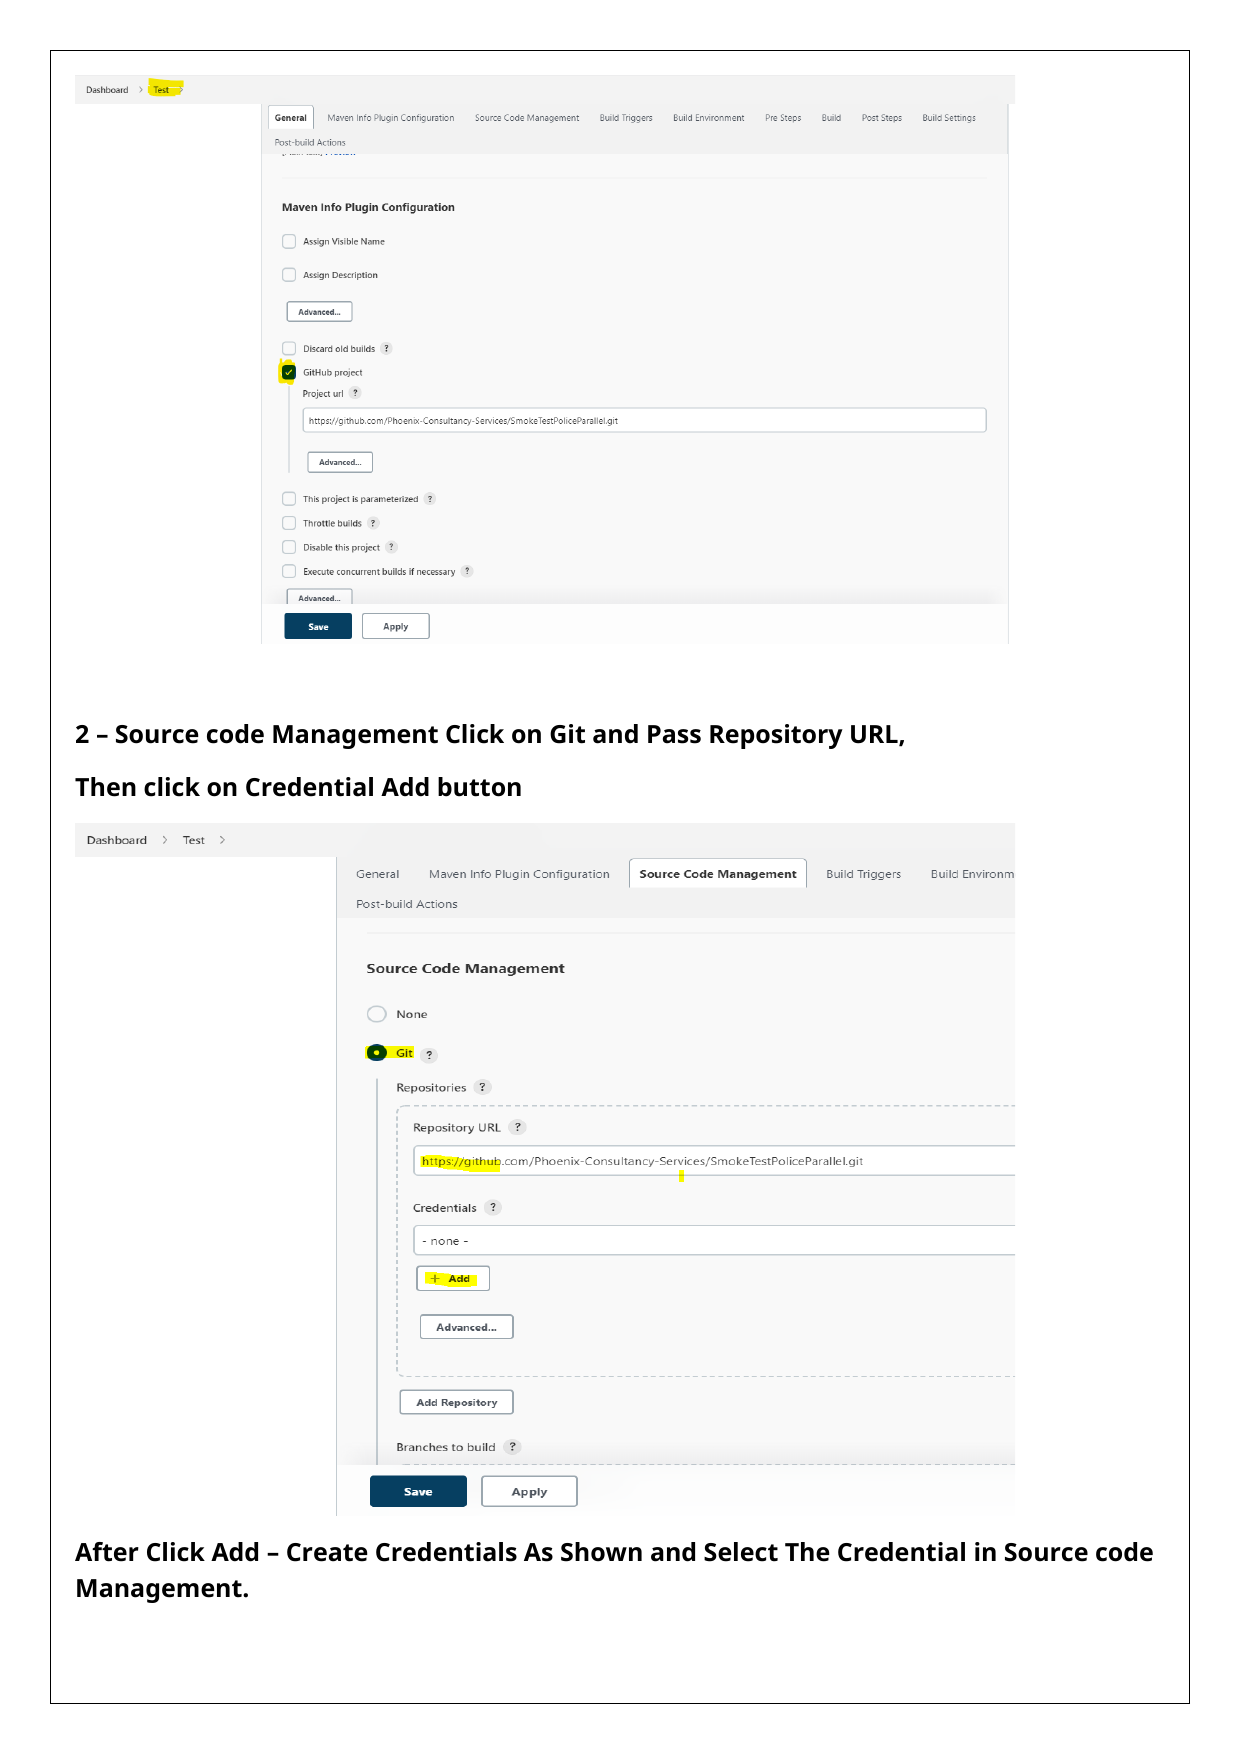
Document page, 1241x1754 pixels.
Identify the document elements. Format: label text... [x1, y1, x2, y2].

text After Click Add – Create Credentials As Shown and Select The Credential in Source code Management. [75, 1534, 1165, 1605]
text Then click on Credential Add button [75, 770, 1165, 804]
picture [75, 823, 1016, 1516]
text 2 – Source code Management Click on Git and Pass Repository URL, [75, 716, 1165, 750]
picture [75, 75, 1016, 644]
